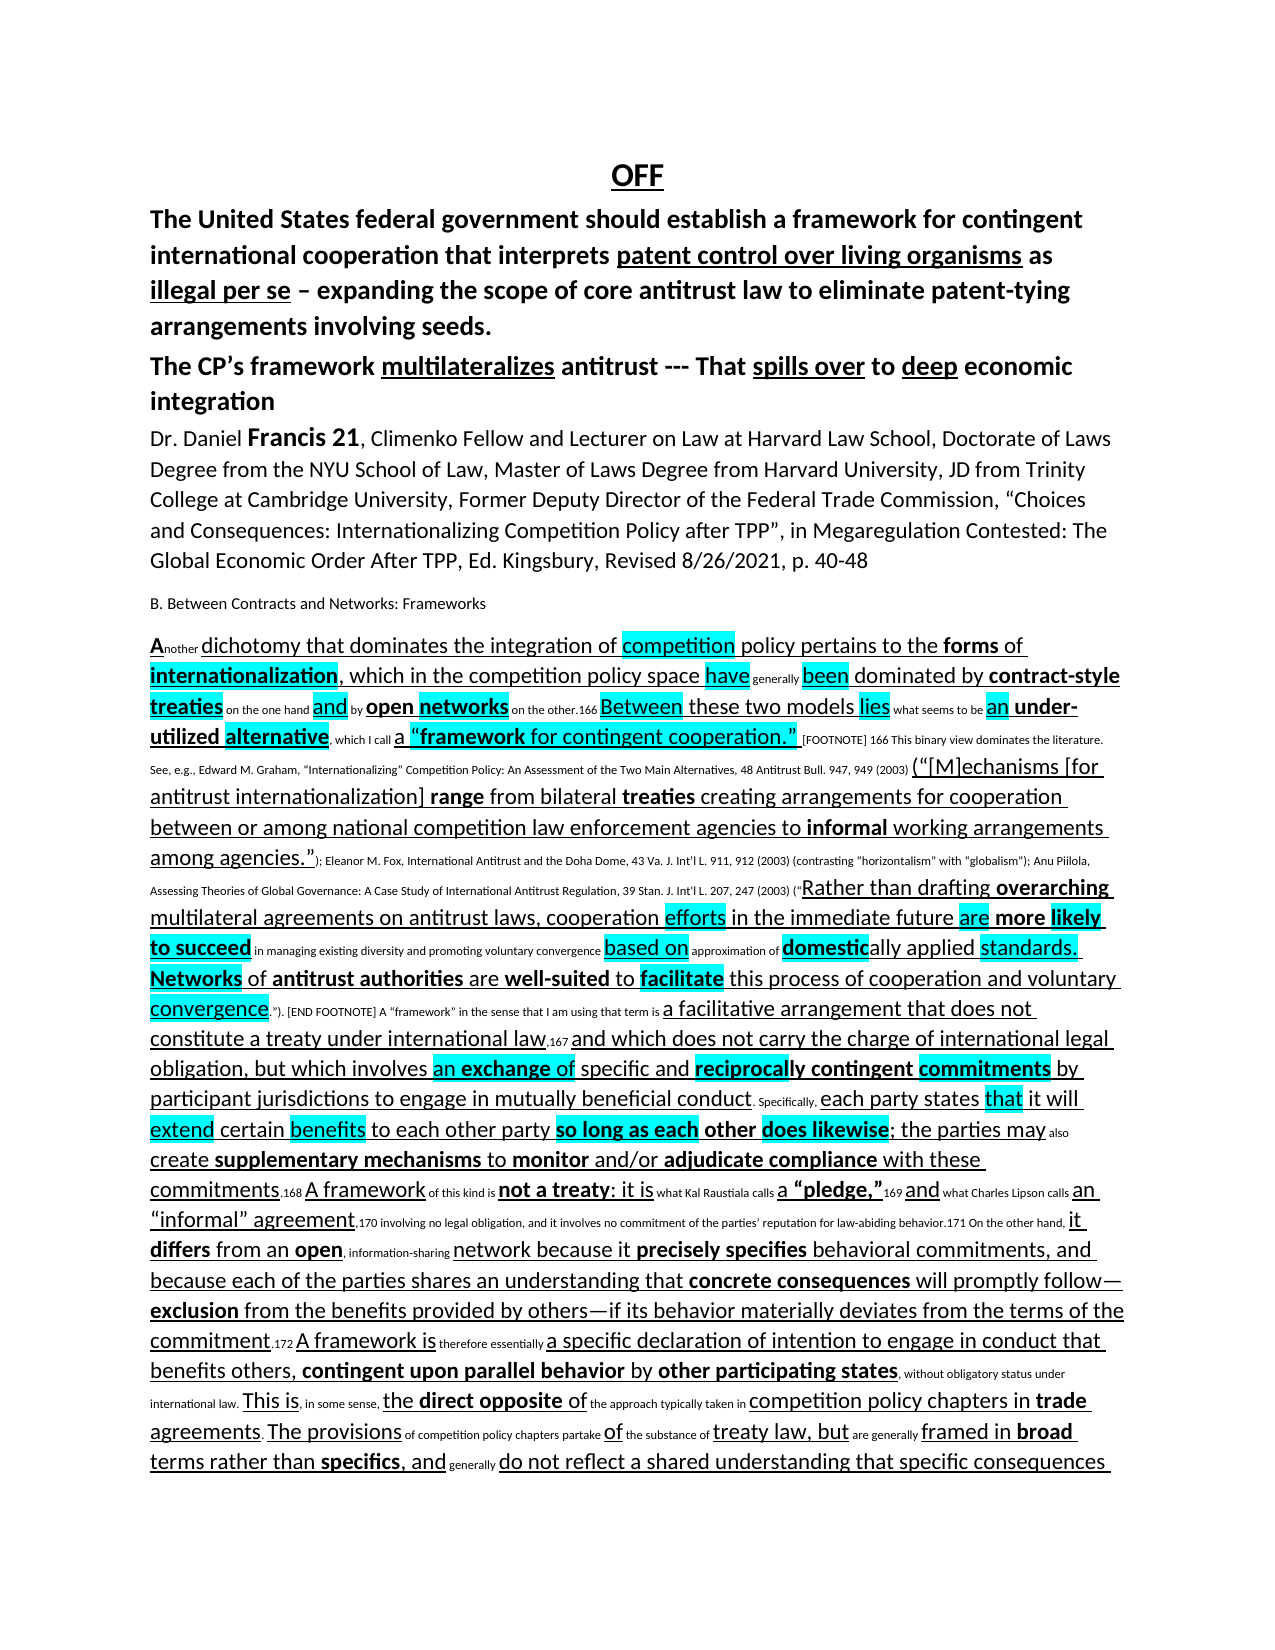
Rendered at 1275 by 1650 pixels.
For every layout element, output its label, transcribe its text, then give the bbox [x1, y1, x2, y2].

subtitle The CP’s framework multilateralizes antitrust --- That spills over to deep economic integration [150, 349, 1125, 418]
text B. Between Contracts and Networks: Frameworks [150, 593, 1125, 613]
subtitle The United States federal government should establish a framework for contingent international cooperation that interprets patent control over living organisms as illegal per se – expanding the scope of core antitrust law to eliminate patent-tying arrangements involving seeds. [150, 202, 1125, 342]
subtitle OFF [150, 154, 1125, 195]
text Dr. Daniel Francis 21, Climenko Fellow and Lecturer on Law at Harvard Law School, Doctorate of Laws Degree from the NYU School of Law, Master of Laws Degree from Harvard University, JD from Trinity College at Cambridge University, Former Deputy Director of the Federal Trade Commission, “Choices and Consequences: Internationalizing Competition Policy after TPP”, in Megaregulation Contested: The Global Economic Order After TPP, Ed. Kingsbury, Revised 8/26/2021, p. 40-48 [150, 420, 1125, 574]
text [150, 631, 1125, 1475]
